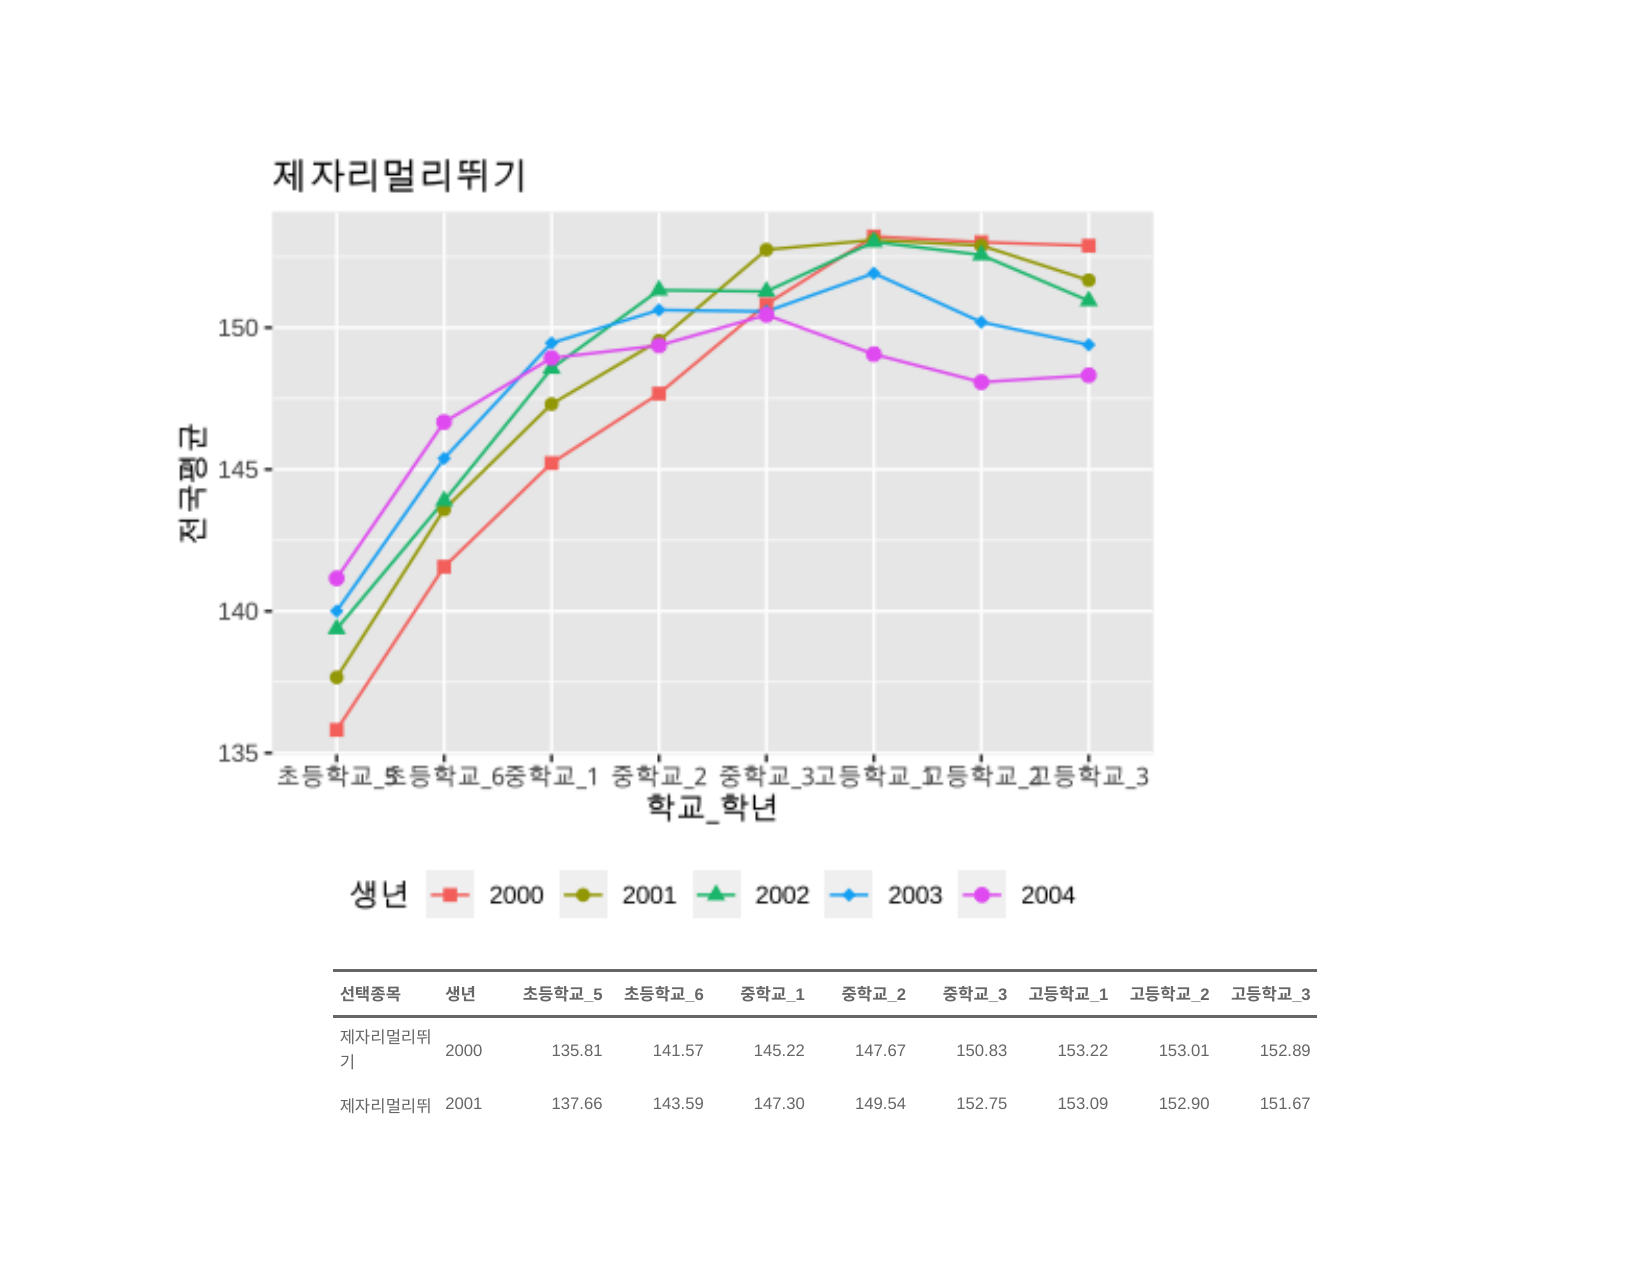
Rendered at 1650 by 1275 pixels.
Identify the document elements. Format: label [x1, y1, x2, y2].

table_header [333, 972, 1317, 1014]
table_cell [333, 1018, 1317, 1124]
picture [168, 150, 1169, 950]
